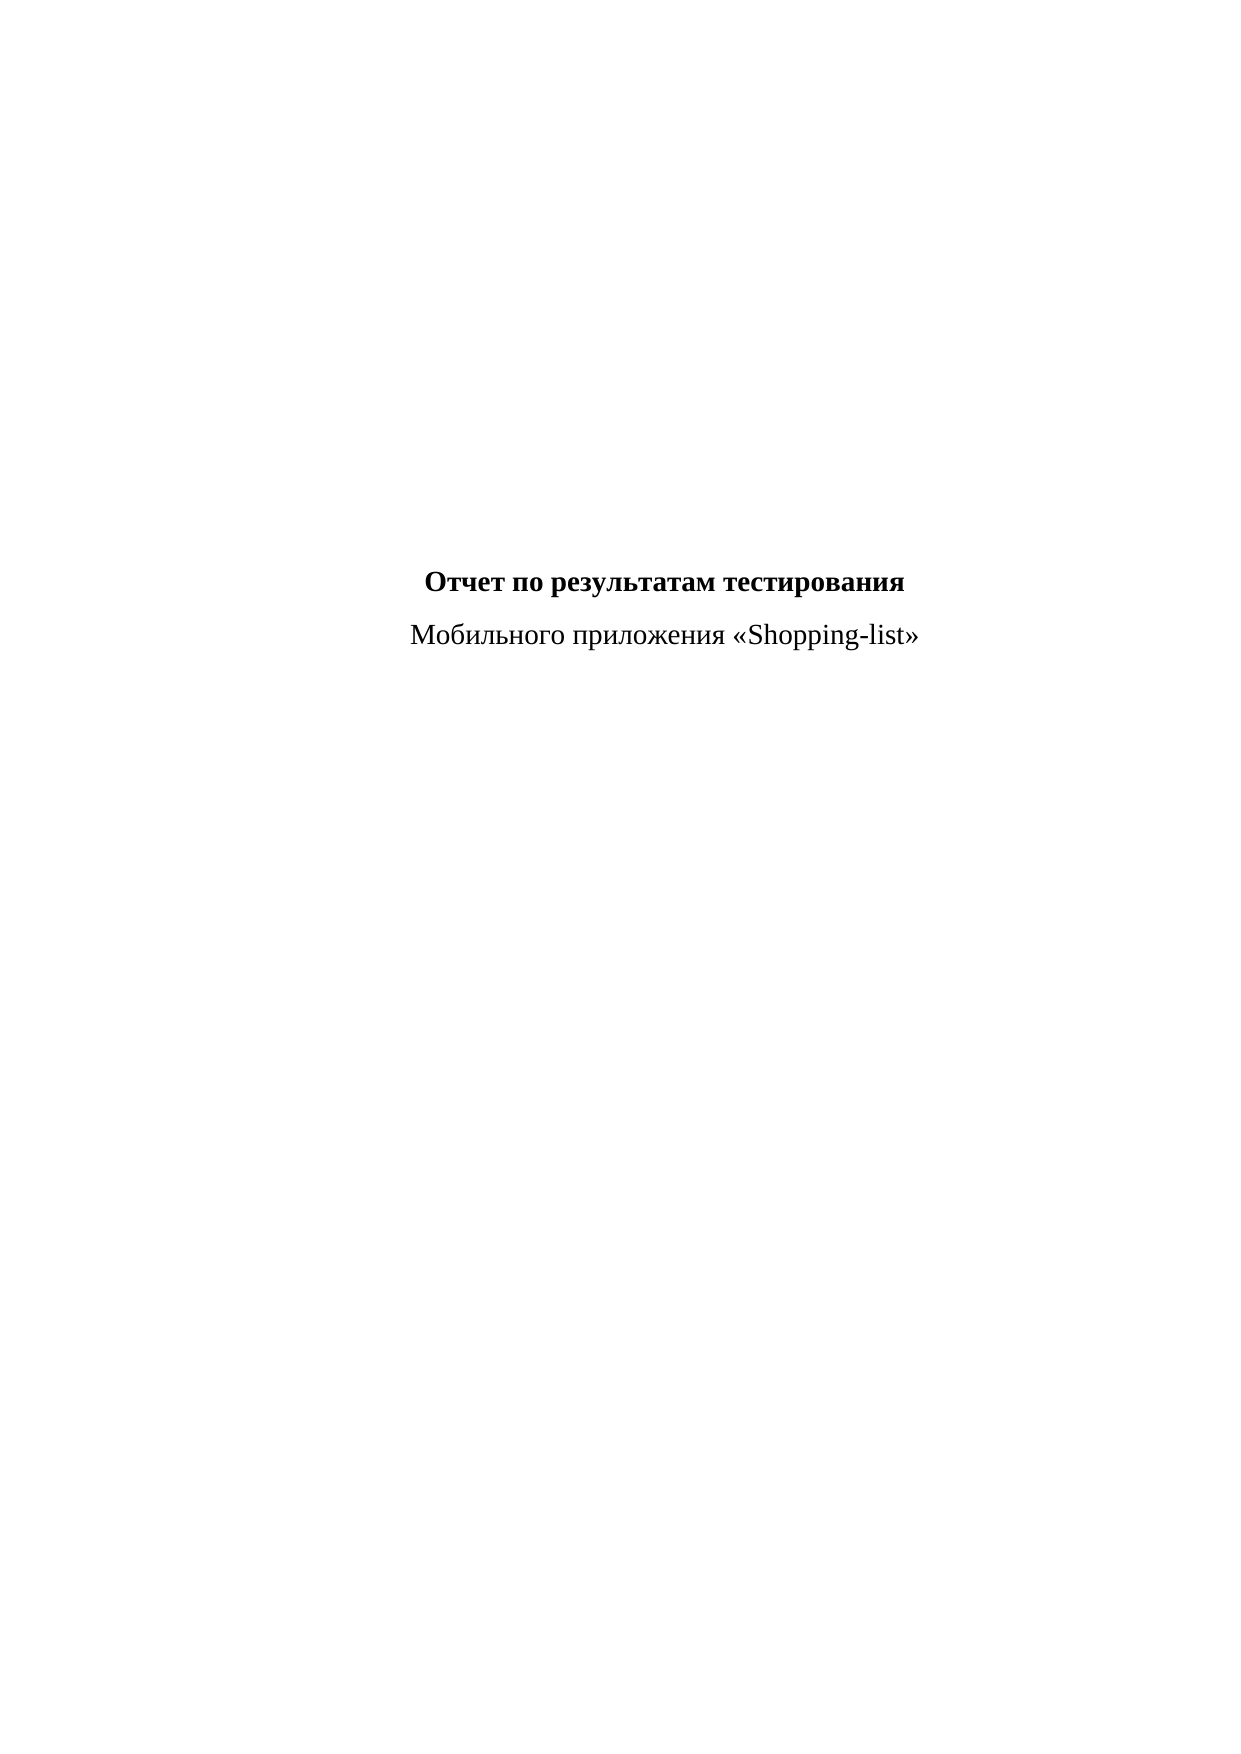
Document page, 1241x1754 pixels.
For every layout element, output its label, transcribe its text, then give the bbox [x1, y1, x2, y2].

text Отчет по результатам тестирования [177, 564, 1152, 597]
text Мобильного приложения «Shopping-list» [177, 617, 1152, 650]
